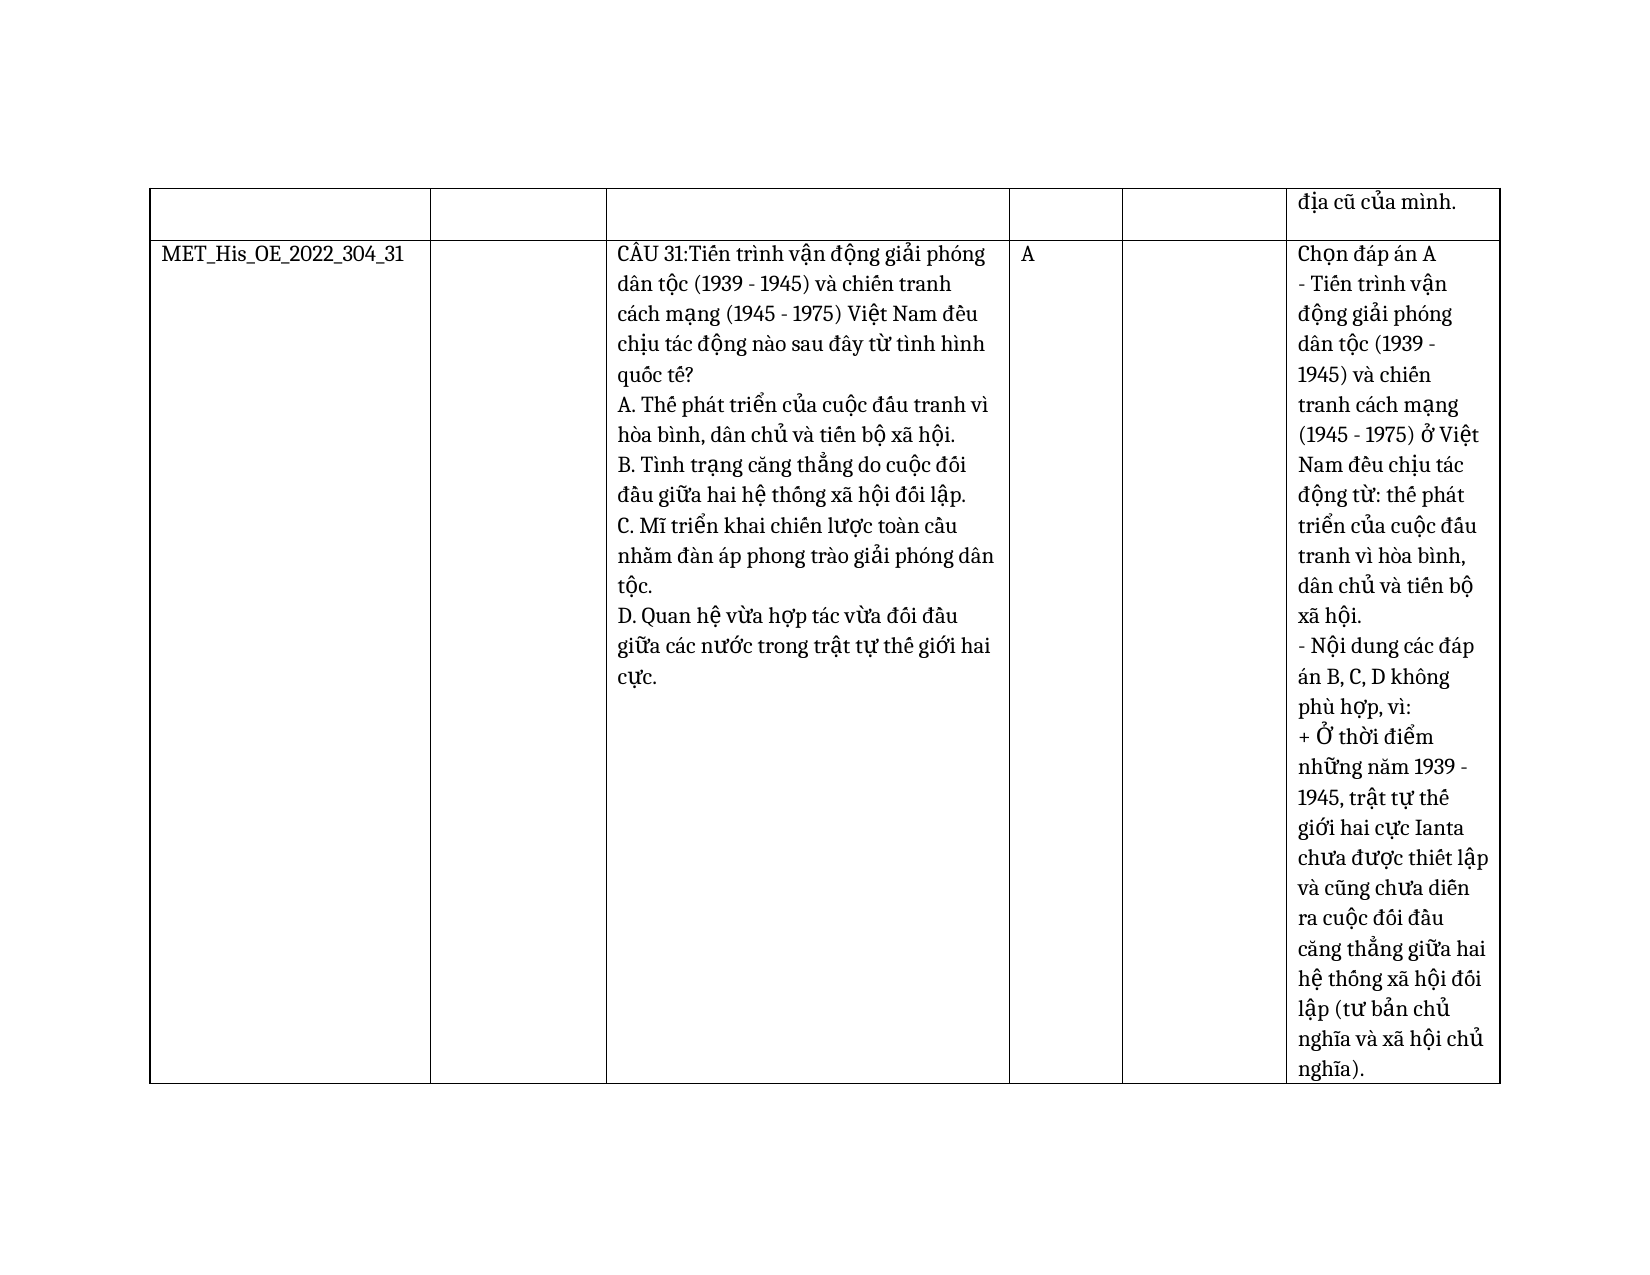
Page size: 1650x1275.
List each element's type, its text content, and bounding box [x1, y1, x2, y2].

table_cell [1123, 189, 1286, 239]
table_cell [1287, 241, 1499, 1083]
table_cell [431, 241, 606, 1083]
table_cell [431, 189, 606, 239]
table_cell A [1010, 241, 1122, 1083]
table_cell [151, 241, 430, 1083]
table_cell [151, 189, 430, 239]
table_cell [607, 241, 1009, 1083]
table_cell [1287, 189, 1499, 239]
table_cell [607, 189, 1009, 239]
table_cell [1123, 241, 1286, 1083]
table_cell B [1010, 189, 1122, 239]
